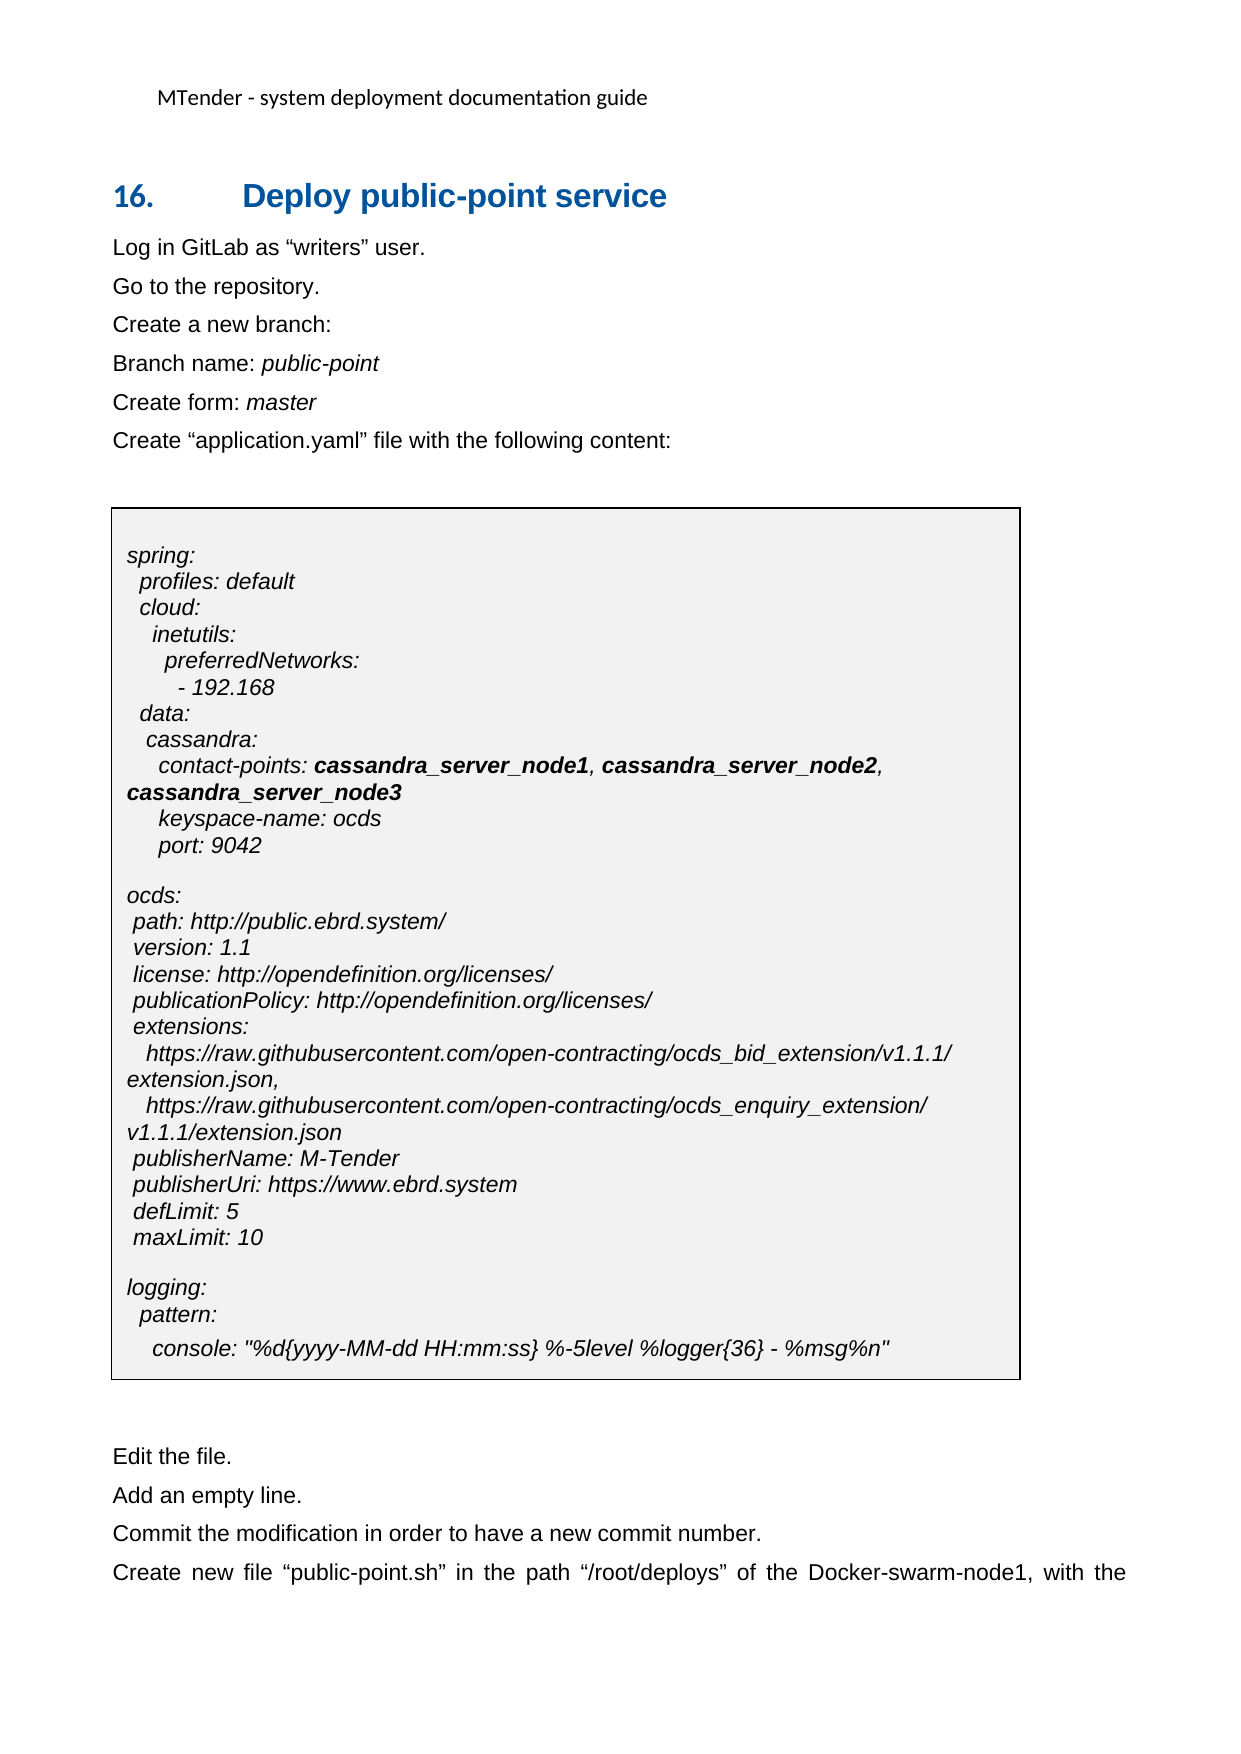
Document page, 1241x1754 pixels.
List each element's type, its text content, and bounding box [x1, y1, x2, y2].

text Edit the file. [112, 1443, 1128, 1469]
text Create “application.yaml” file with the following content: [112, 427, 1128, 453]
text Add an empty line. [112, 1482, 1128, 1508]
text Commit the modification in order to have a new commit number. [112, 1520, 1128, 1547]
text Create a new branch: [112, 311, 1128, 338]
text Go to the repository. [112, 273, 1128, 299]
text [112, 1559, 1128, 1585]
subtitle Deploy public-point service [112, 175, 1128, 216]
text Log in GitLab as “writers” user. [112, 234, 1128, 261]
text Branch name: public-point [112, 350, 1128, 376]
text Create form: master [112, 388, 1128, 415]
